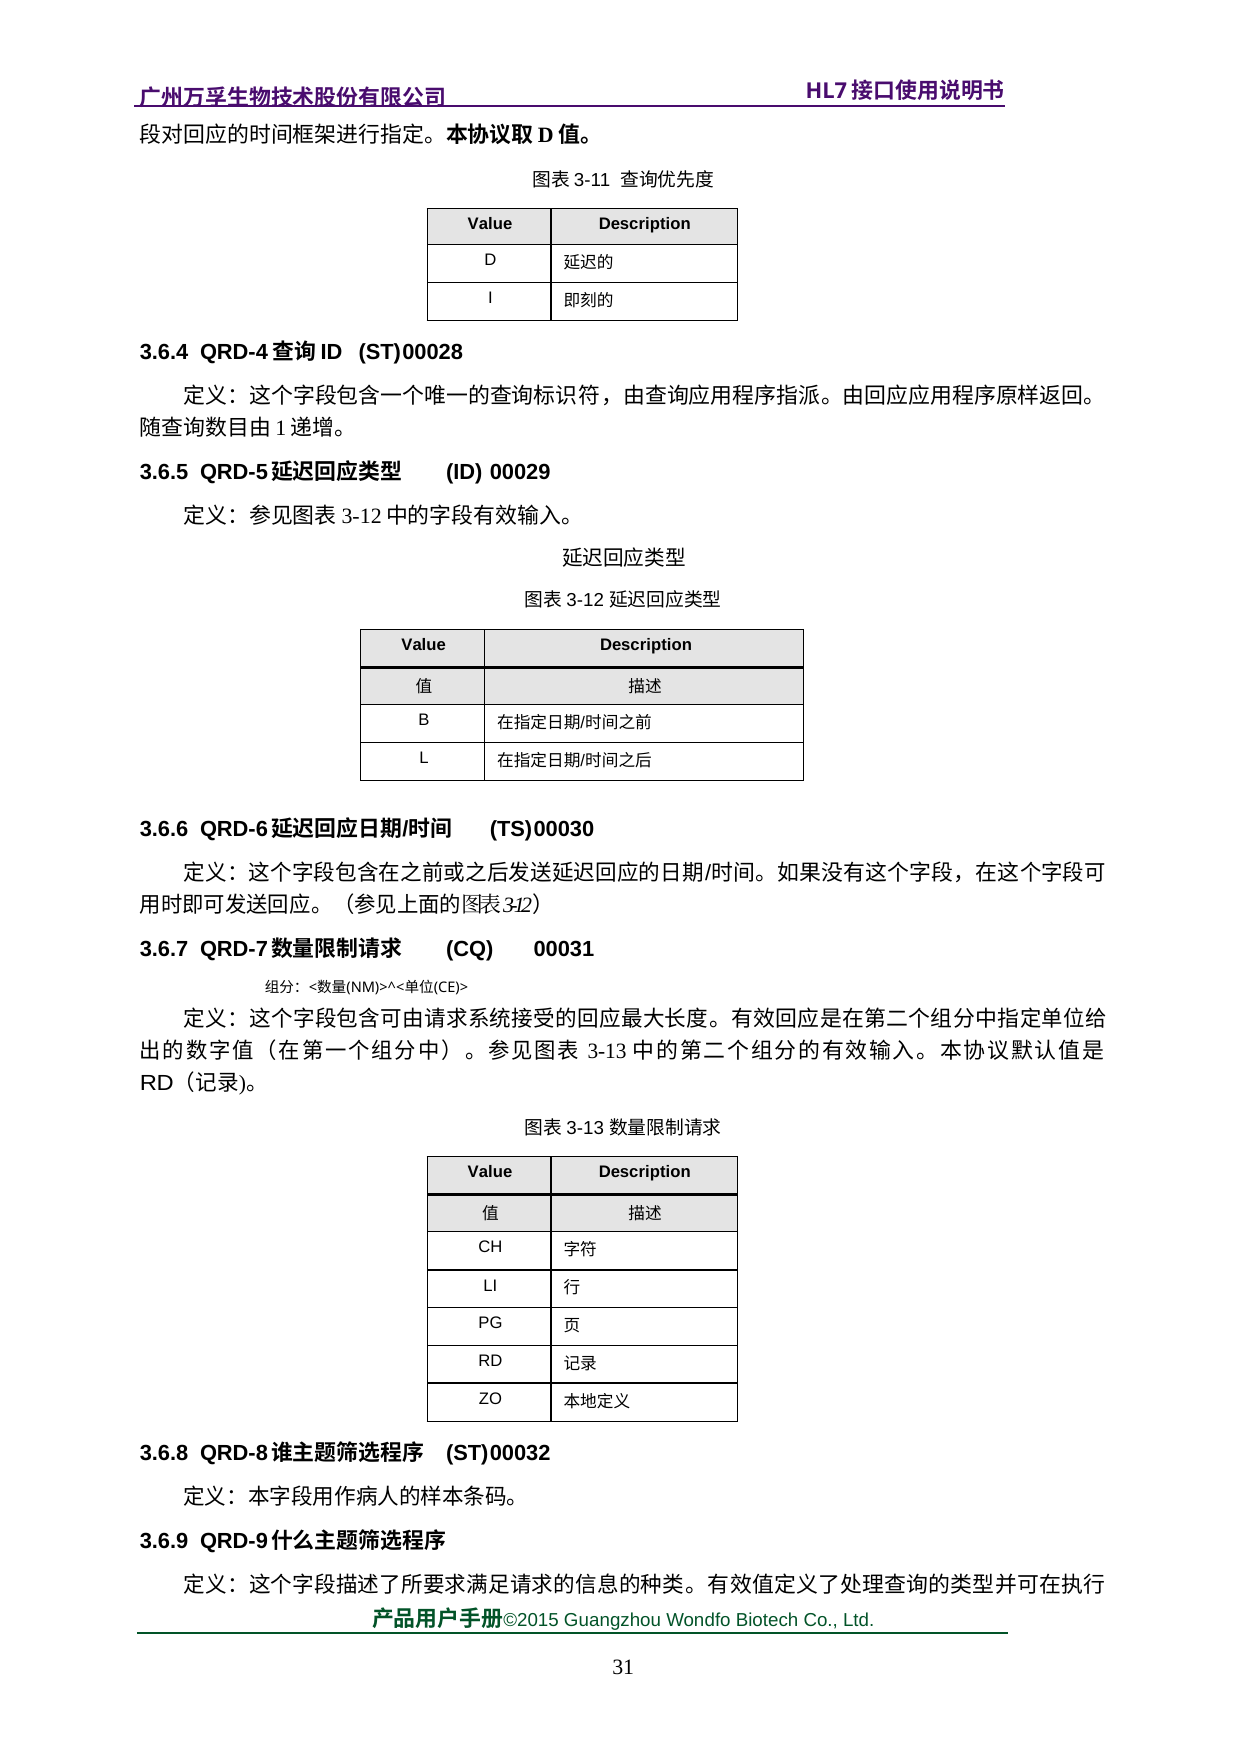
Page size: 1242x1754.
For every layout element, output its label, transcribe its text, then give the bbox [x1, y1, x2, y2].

table_header Value [428, 209, 550, 244]
subtitle QRD-4查询ID (ST) 00028 [139, 334, 1106, 365]
table_cell 描述 [552, 1196, 737, 1231]
table_cell ZO [428, 1384, 550, 1421]
table_cell 即刻的 [552, 283, 737, 320]
text 延迟回应类型 [453, 534, 795, 569]
table_cell D [428, 245, 550, 282]
table_cell 值 [428, 1196, 550, 1231]
table_header Description [552, 1157, 737, 1193]
table_cell 字符 [552, 1232, 737, 1269]
table_cell 在指定日期/时间之后 [485, 743, 803, 780]
table_cell 描述 [485, 669, 803, 704]
table_cell 记录 [552, 1346, 737, 1382]
table_cell 页 [552, 1308, 737, 1344]
table_header Value [428, 1157, 550, 1193]
table_header Value [361, 630, 484, 666]
table_cell I [428, 283, 550, 320]
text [139, 1567, 1106, 1599]
table_cell 值 [361, 669, 484, 704]
table_cell 延迟的 [552, 245, 737, 282]
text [139, 117, 1106, 148]
text 组分：<数量(NM)>^<单位(CE)> [264, 975, 1108, 996]
table_cell 本地定义 [552, 1384, 737, 1421]
text 定义：本字段用作病人的样本条码。 [139, 1479, 1106, 1510]
table_cell 在指定日期/时间之前 [485, 705, 803, 741]
table_cell RD [428, 1346, 550, 1382]
subtitle QRD-7 数量限制请求 (CQ) 00031 [139, 931, 1106, 963]
table_cell LI [428, 1271, 550, 1307]
table_cell L [361, 743, 484, 780]
table_header Description [552, 209, 737, 244]
table_cell CH [428, 1232, 550, 1269]
subtitle QRD-5 延迟回应类型 (ID) 00029 [139, 454, 1106, 485]
text 定义：这个字段包含一个唯一的查询标识符，由查询应用程序指派。由回应应用程序原样返回。随查询数目由1递增。 [139, 378, 1106, 441]
table_cell 行 [552, 1271, 737, 1307]
subtitle QRD-8 谁主题筛选程序 (ST) 00032 [139, 1434, 1106, 1466]
table_cell PG [428, 1308, 550, 1344]
subtitle QRD-9 什么主题筛选程序 [139, 1523, 1106, 1554]
subtitle QRD-6 延迟回应日期/时间 (TS) 00030 [139, 811, 1106, 843]
table_header Description [485, 630, 803, 666]
table_cell B [361, 705, 484, 741]
